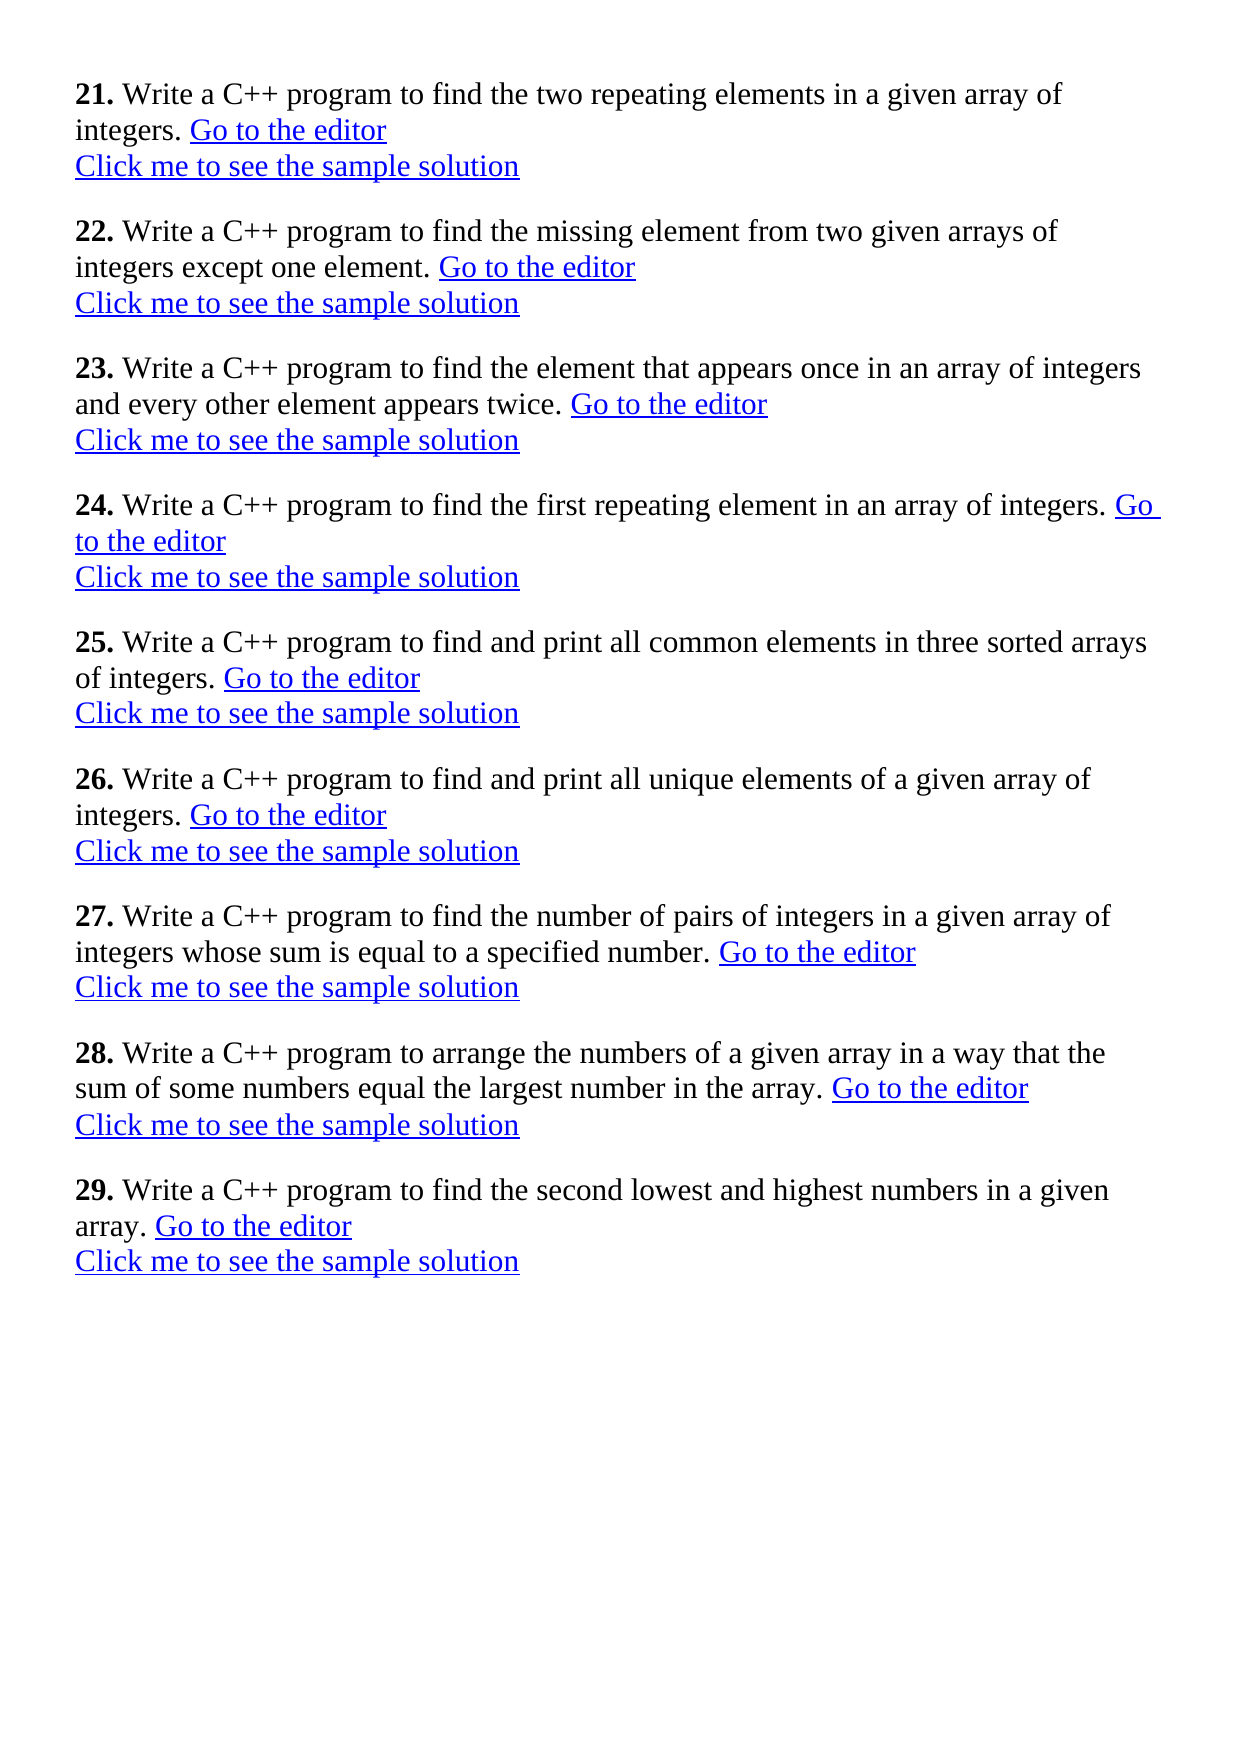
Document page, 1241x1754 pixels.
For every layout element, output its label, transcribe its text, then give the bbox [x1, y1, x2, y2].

text 24. Write a C++ program to find the first repeating element in an array of integers. Go to the editor Click me to see the sample solution [75, 486, 1165, 594]
text 29. Write a C++ program to find the second lowest and highest numbers in a given array. Go to the editor Click me to see the sample solution [75, 1171, 1165, 1279]
text 25. Write a C++ program to find and print all common elements in three sorted arrays of integers. Go to the editor Click me to see the sample solution [75, 623, 1165, 731]
text 22. Write a C++ program to find the missing element from two given arrays of integers except one element. Go to the editor Click me to see the sample solution [75, 212, 1165, 320]
text 28. Write a C++ program to arrange the numbers of a given array in a way that the sum of some numbers equal the largest number in the array. Go to the editor Click me to see the sample solution [75, 1034, 1165, 1142]
text 26. Write a C++ program to find and print all unique elements of a given array of integers. Go to the editor Click me to see the sample solution [75, 760, 1165, 868]
text 21. Write a C++ program to find the two repeating elements in a given array of integers. Go to the editor Click me to see the sample solution [75, 75, 1165, 183]
text 27. Write a C++ program to find the number of pairs of integers in a given array of integers whose sum is equal to a specified number. Go to the editor Click me to see the sample solution [75, 897, 1165, 1005]
text 23. Write a C++ program to find the element that appears once in an array of integers and every other element appears twice. Go to the editor Click me to see the sample solution [75, 349, 1165, 457]
